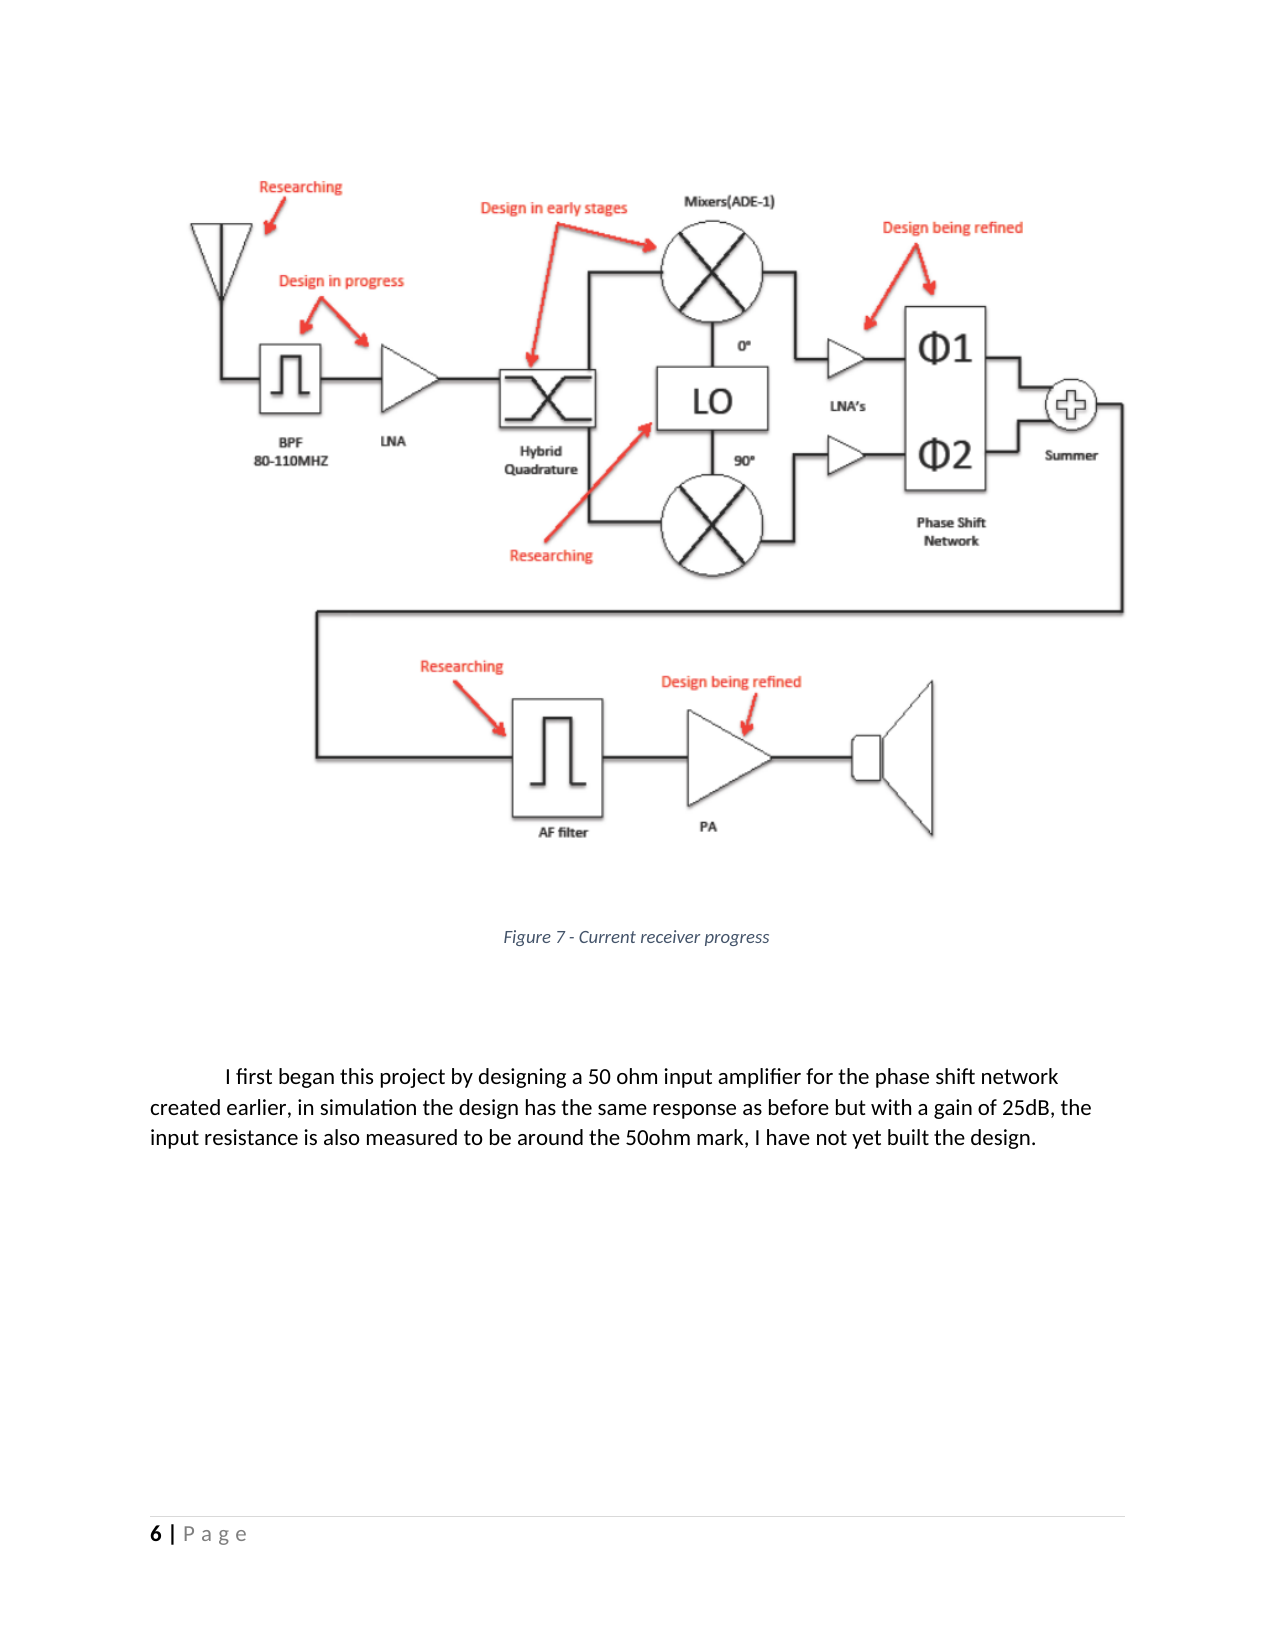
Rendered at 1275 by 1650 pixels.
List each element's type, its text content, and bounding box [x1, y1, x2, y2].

text I first began this project by designing a 50 ohm input amplifier for the phase shift network created earlier, in simulation the design has the same response as before but with a gain of 25dB, the input resistance is also measured to be around the 50ohm mark, I have not yet built the design. [150, 1062, 1125, 1151]
text Figure 7 - Current receiver progress [150, 925, 1125, 948]
